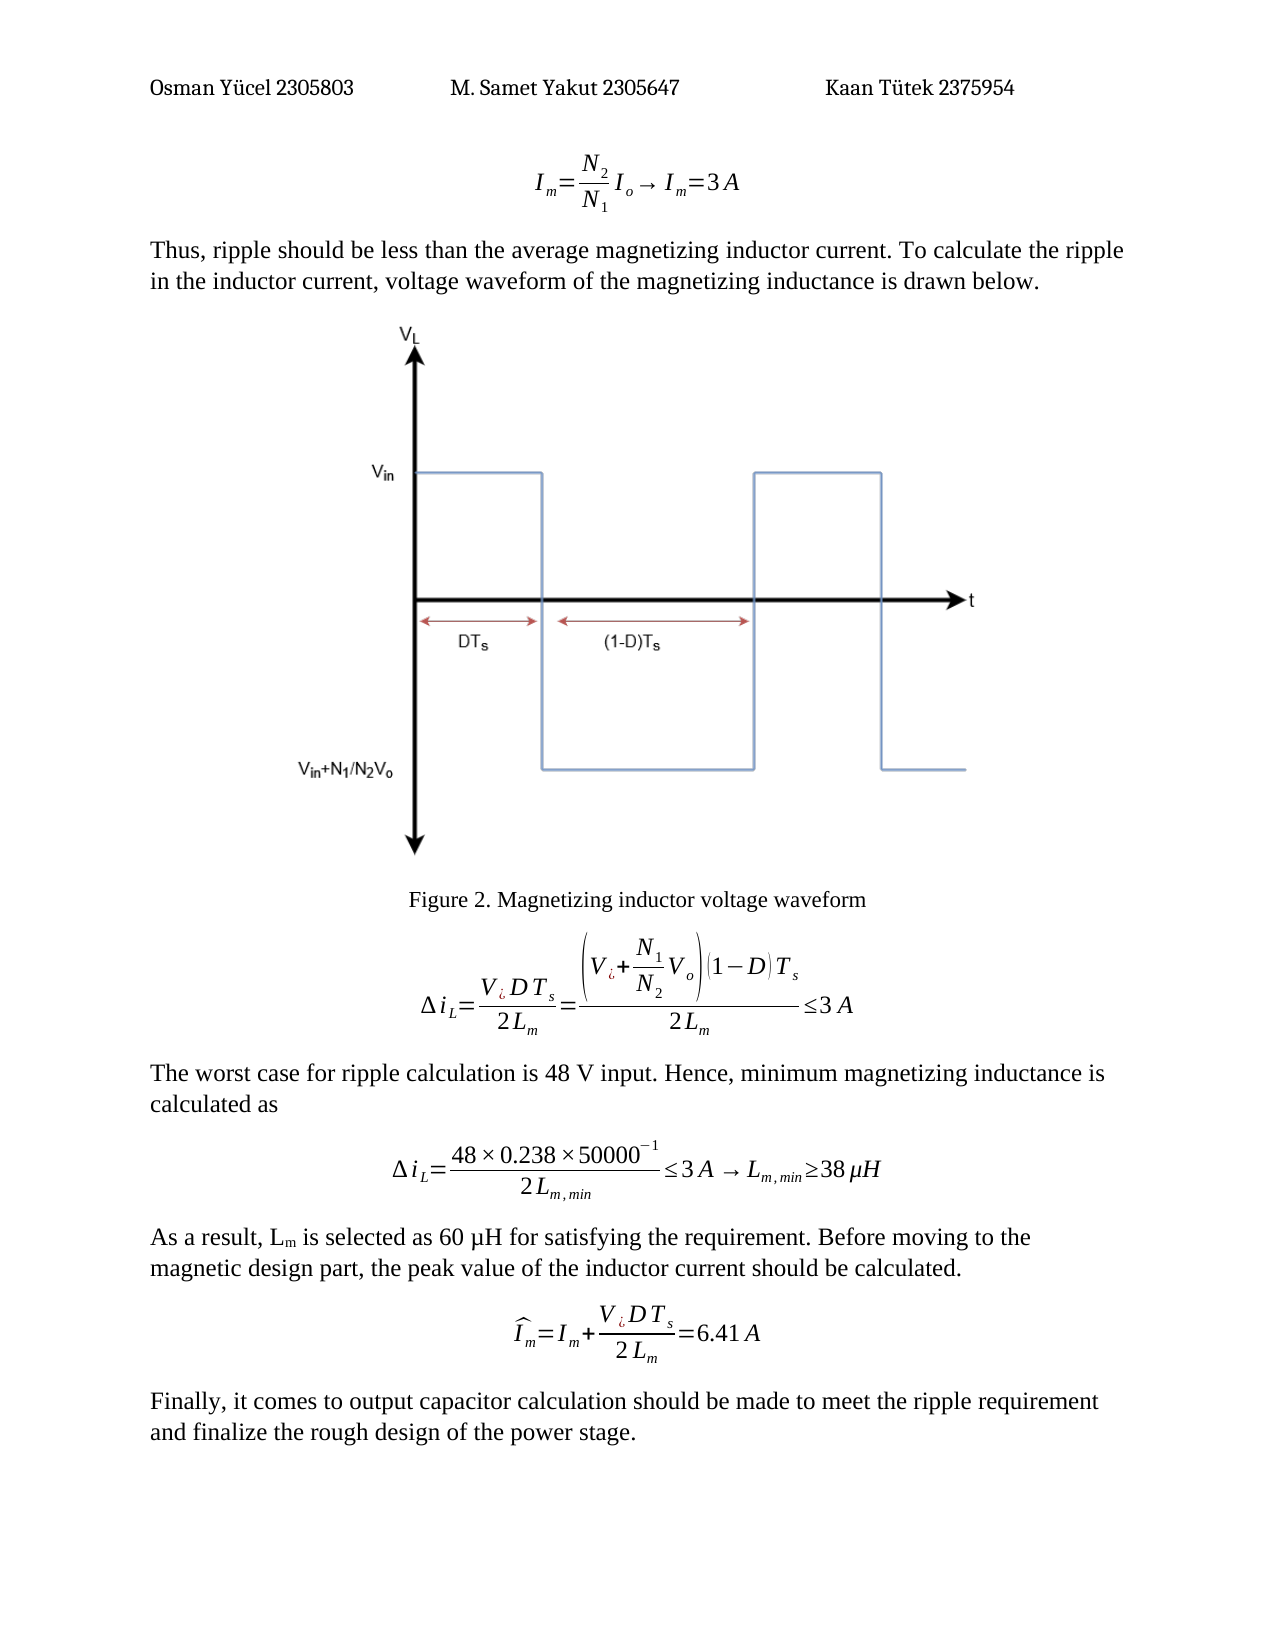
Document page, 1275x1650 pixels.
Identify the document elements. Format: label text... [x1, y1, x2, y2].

text Thus, ripple should be less than the average magnetizing inductor current. To calculate the ripple in the inductor current, voltage waveform of the magnetizing inductance is drawn below. [150, 235, 1125, 295]
text The worst case for ripple calculation is 48 V input. Hence, minimum magnetizing inductance is calculated as [150, 1058, 1125, 1118]
text Figure 2. Magnetizing inductor voltage waveform [150, 886, 1125, 912]
text Finally, it comes to output capacitor calculation should be made to meet the ripple requirement and finalize the rough design of the power stage. [150, 1386, 1125, 1446]
picture [287, 313, 988, 867]
text As a result, Lm is selected as 60 µH for satisfying the requirement. Before moving to the magnetic design part, the peak value of the inductor current should be calculated. [150, 1222, 1125, 1282]
